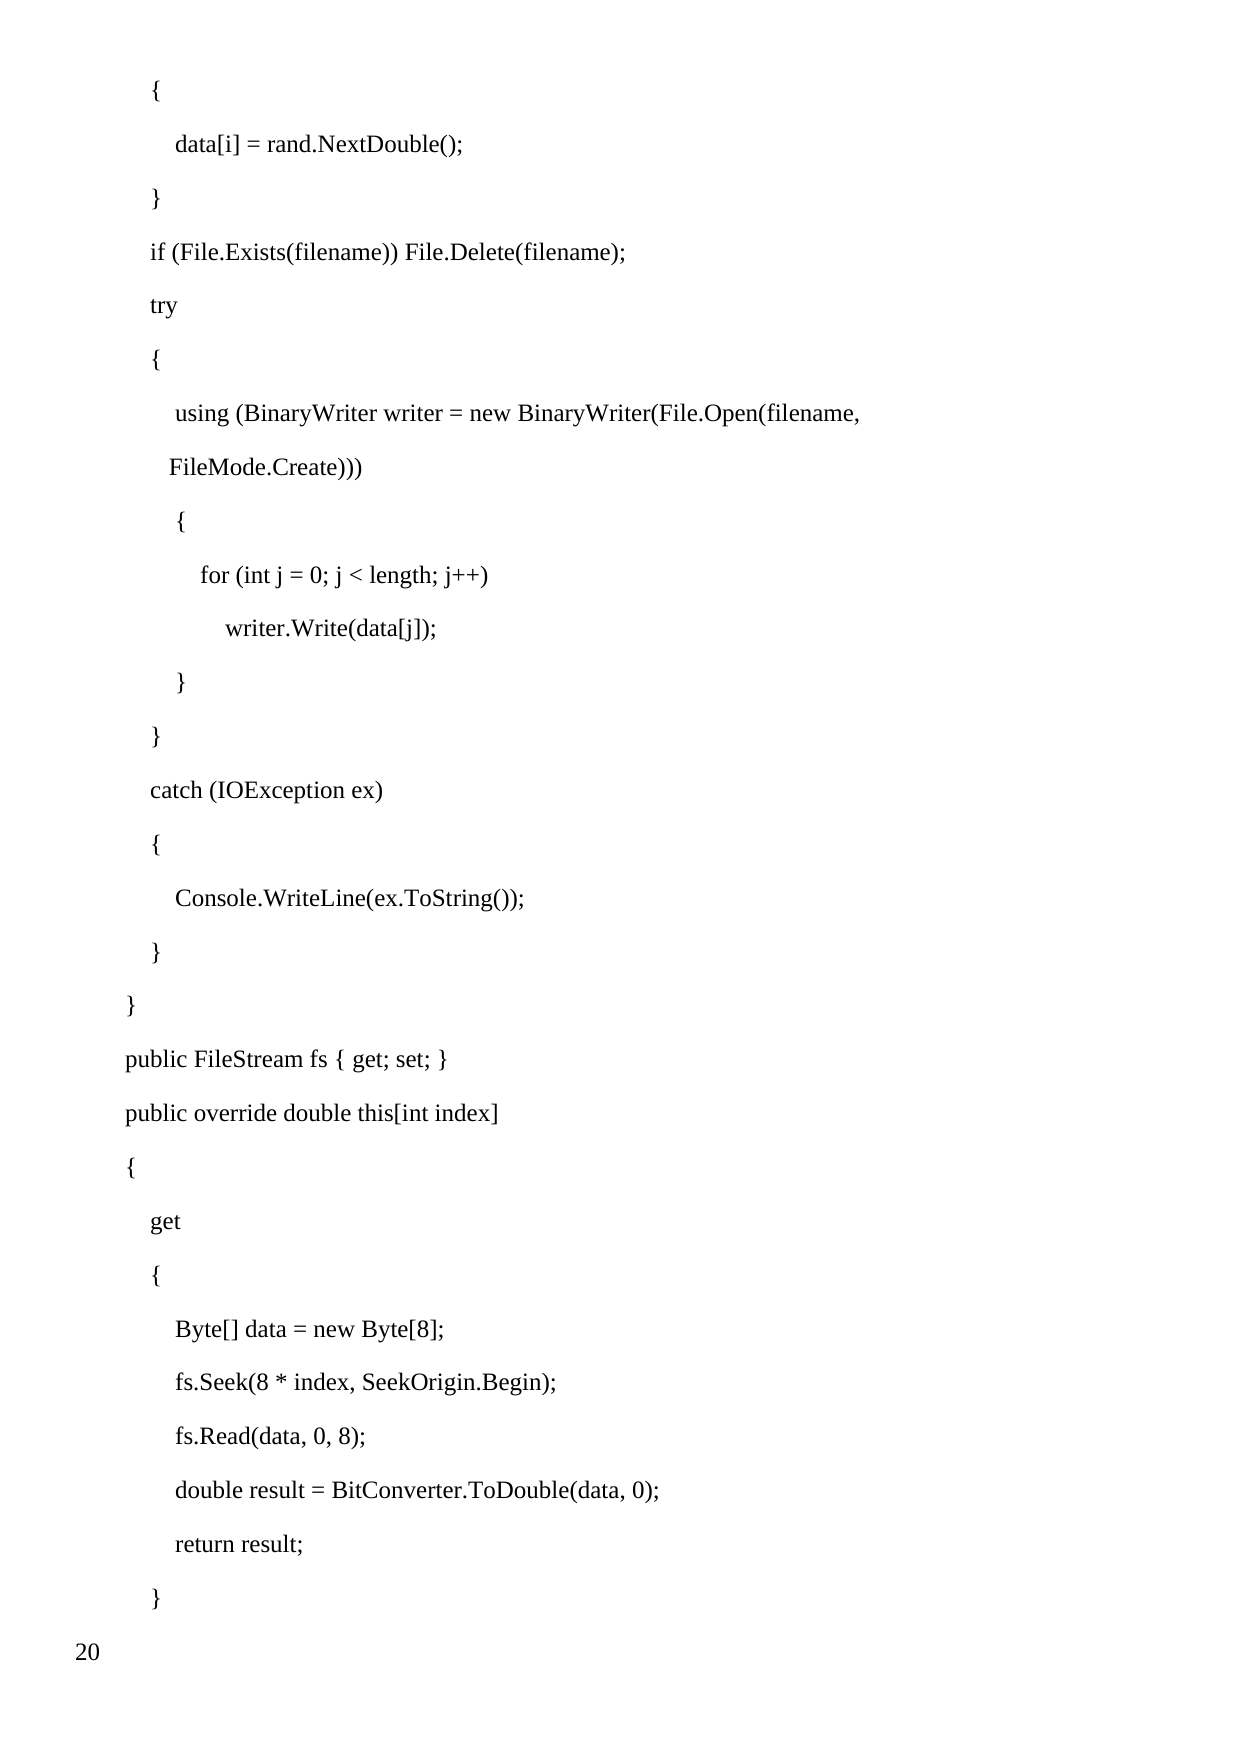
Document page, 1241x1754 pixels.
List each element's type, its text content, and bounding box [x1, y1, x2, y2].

text double result = BitConverter.ToDouble(data, 0); [75, 1475, 1165, 1504]
text if (File.Exists(filename)) File.Delete(filename); [75, 237, 1165, 265]
text public override double this[int index] [75, 1098, 1165, 1127]
text fs.Seek(8 * index, SeekOrigin.Begin); [75, 1367, 1165, 1396]
text { [75, 829, 1165, 858]
text } [75, 937, 1165, 965]
text { [75, 1260, 1165, 1288]
text catch (IOException ex) [75, 775, 1165, 804]
text fs.Read(data, 0, 8); [75, 1421, 1165, 1450]
text data[i] = rand.NextDouble(); [75, 129, 1165, 158]
text try [75, 290, 1165, 319]
text public FileStream fs { get; set; } [75, 1044, 1165, 1073]
text } [75, 183, 1165, 211]
text { [75, 1152, 1165, 1181]
text } [75, 667, 1165, 696]
text return result; [75, 1529, 1165, 1558]
text } [75, 721, 1165, 750]
text writer.Write(data[j]); [75, 613, 1165, 642]
text Console.WriteLine(ex.ToString()); [75, 883, 1165, 912]
text for (int j = 0; j < length; j++) [75, 560, 1165, 588]
text { [75, 344, 1165, 373]
text get [75, 1206, 1165, 1235]
text { [75, 75, 1165, 104]
text { [75, 506, 1165, 534]
text Byte[] data = new Byte[8]; [75, 1314, 1165, 1342]
text } [75, 991, 1165, 1019]
text } [75, 1583, 1165, 1612]
text FileMode.Create))) [75, 452, 1165, 481]
text using (BinaryWriter writer = new BinaryWriter(File.Open(filename, [75, 398, 1165, 427]
